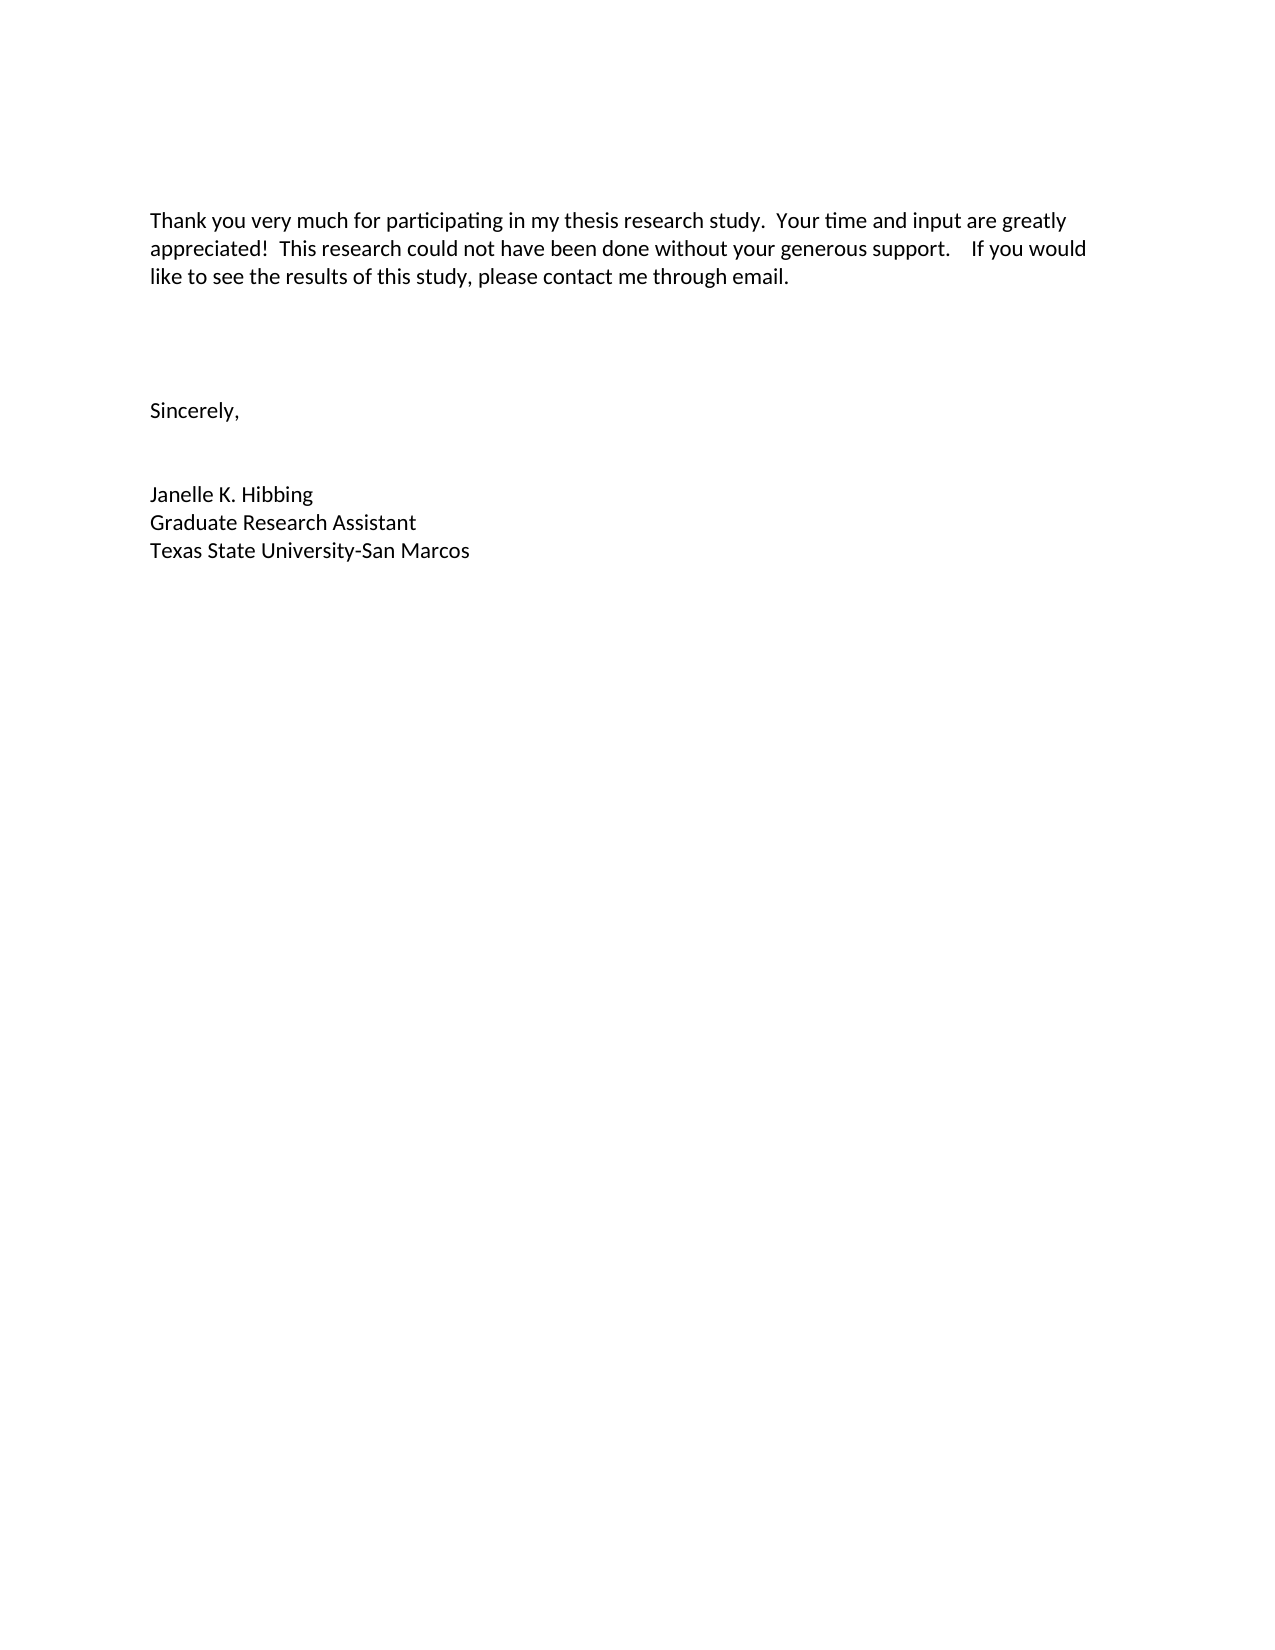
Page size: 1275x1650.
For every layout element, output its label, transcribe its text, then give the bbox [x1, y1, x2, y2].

text Texas State University-San Marcos [150, 536, 1125, 564]
text Janelle K. Hibbing [150, 480, 1125, 508]
text Thank you very much for participating in my thesis research study. Your time and input are greatly appreciated! This research could not have been done without your generous support. If you would like to see the results of this study, please contact me through email. [150, 206, 1125, 290]
text Graduate Research Assistant [150, 508, 1125, 536]
text Sincerely, [150, 396, 1125, 424]
